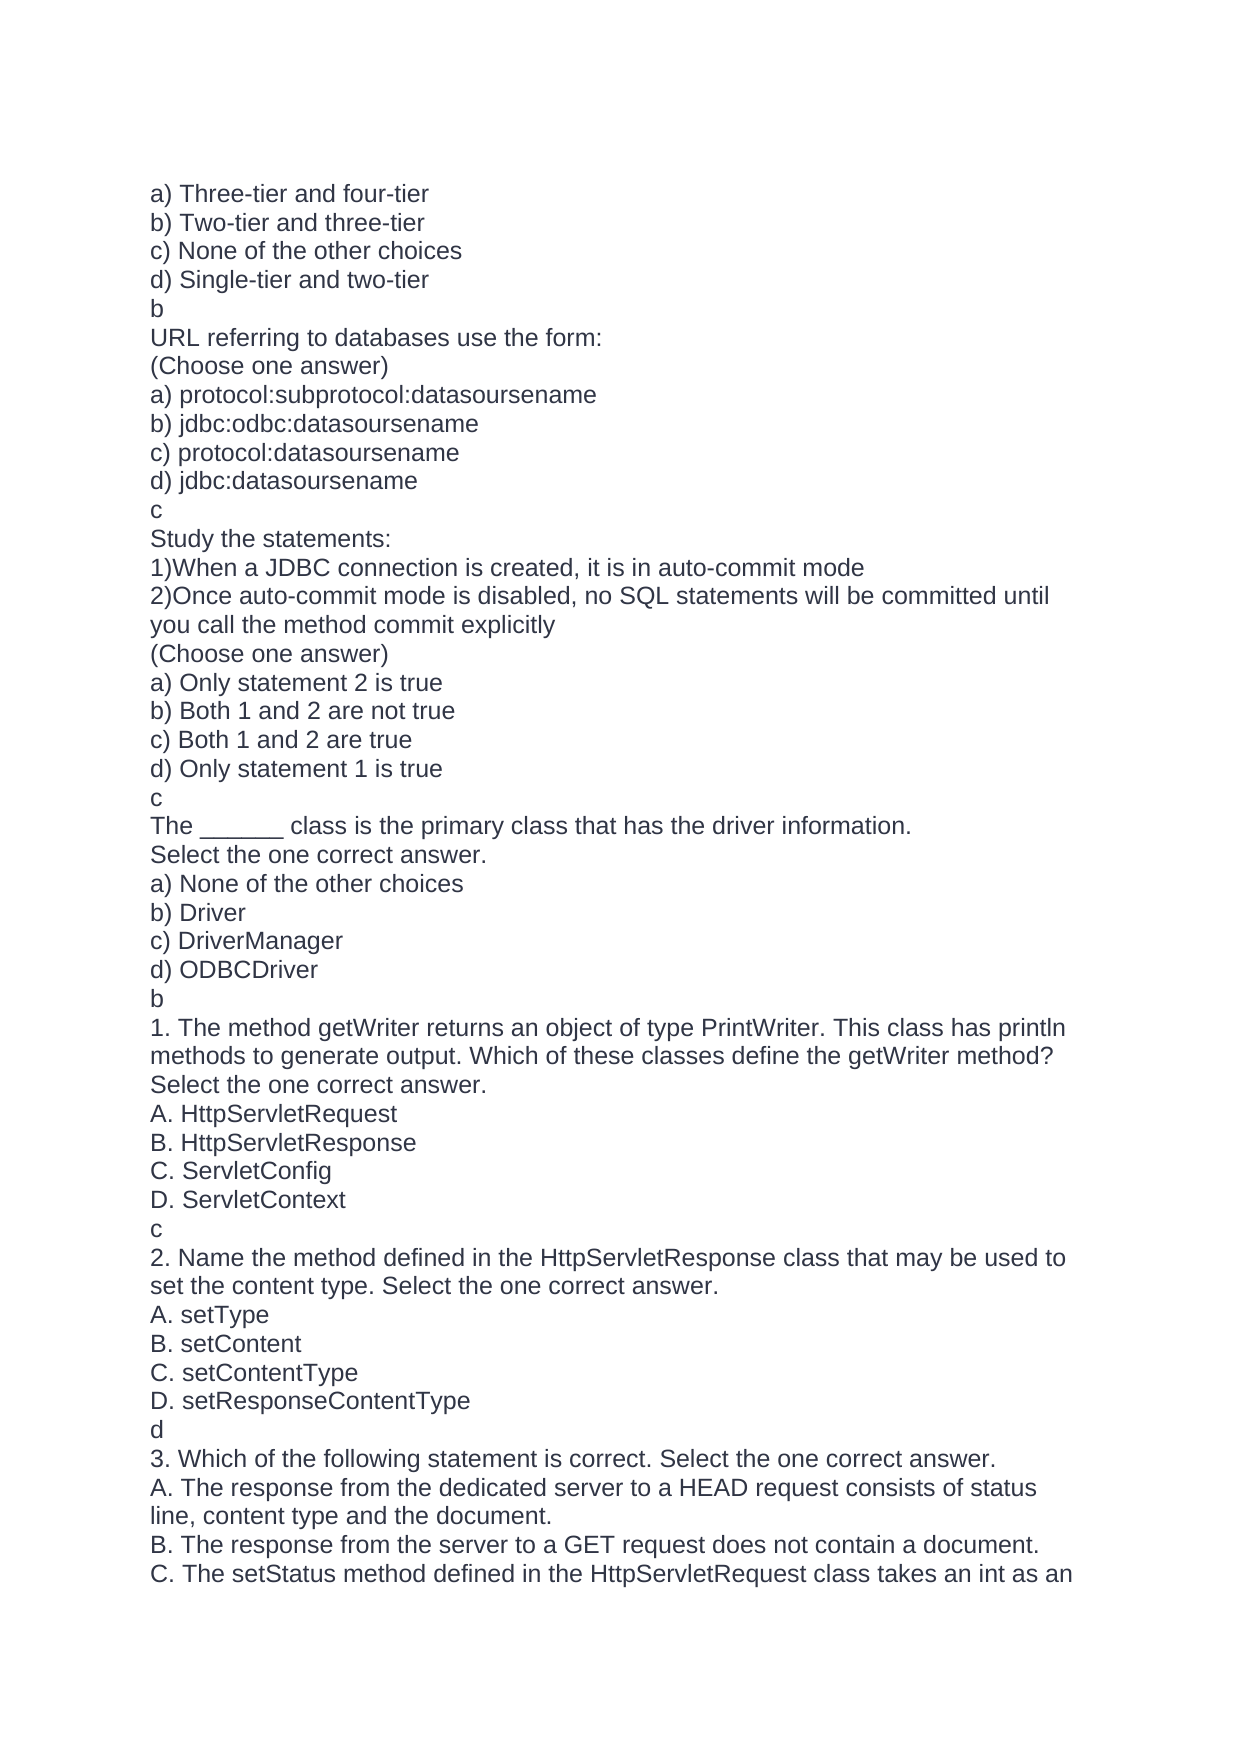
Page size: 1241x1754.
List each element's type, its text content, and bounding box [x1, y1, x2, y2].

text c [150, 1214, 1090, 1242]
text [150, 1444, 1090, 1587]
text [150, 150, 1090, 294]
text Study the statements: 1)When a JDBC connection is created, it is in auto-commit mode 2)Once auto-commit mode is disabled, no SQL statements will be committed until you call the method commit explicitly (Choose one answer) a) Only statement 2 is true b) Both 1 and 2 are not true c) Both 1 and 2 are true d) Only statement 1 is true [150, 524, 1090, 782]
text d [150, 1415, 1090, 1444]
text 2. Name the method defined in the HttpServletResponse class that may be used to set the content type. Select the one correct answer. A. setType B. setContent C. setContentType D. setResponseContentType [150, 1242, 1090, 1415]
text b [150, 984, 1090, 1012]
text c [150, 782, 1090, 811]
text c [150, 495, 1090, 524]
text The ______ class is the primary class that has the driver information. Select the one correct answer. a) None of the other choices b) Driver c) DriverManager d) ODBCDriver [150, 811, 1090, 984]
text URL referring to databases use the form: (Choose one answer) a) protocol:subprotocol:datasoursename b) jdbc:odbc:datasoursename c) protocol:datasoursename d) jdbc:datasoursename [150, 322, 1090, 495]
text 1. The method getWriter returns an object of type PrintWriter. This class has println methods to generate output. Which of these classes define the getWriter method? Select the one correct answer. A. HttpServletRequest B. HttpServletResponse C. ServletConfig D. ServletContext [150, 1012, 1090, 1214]
text b [150, 294, 1090, 322]
